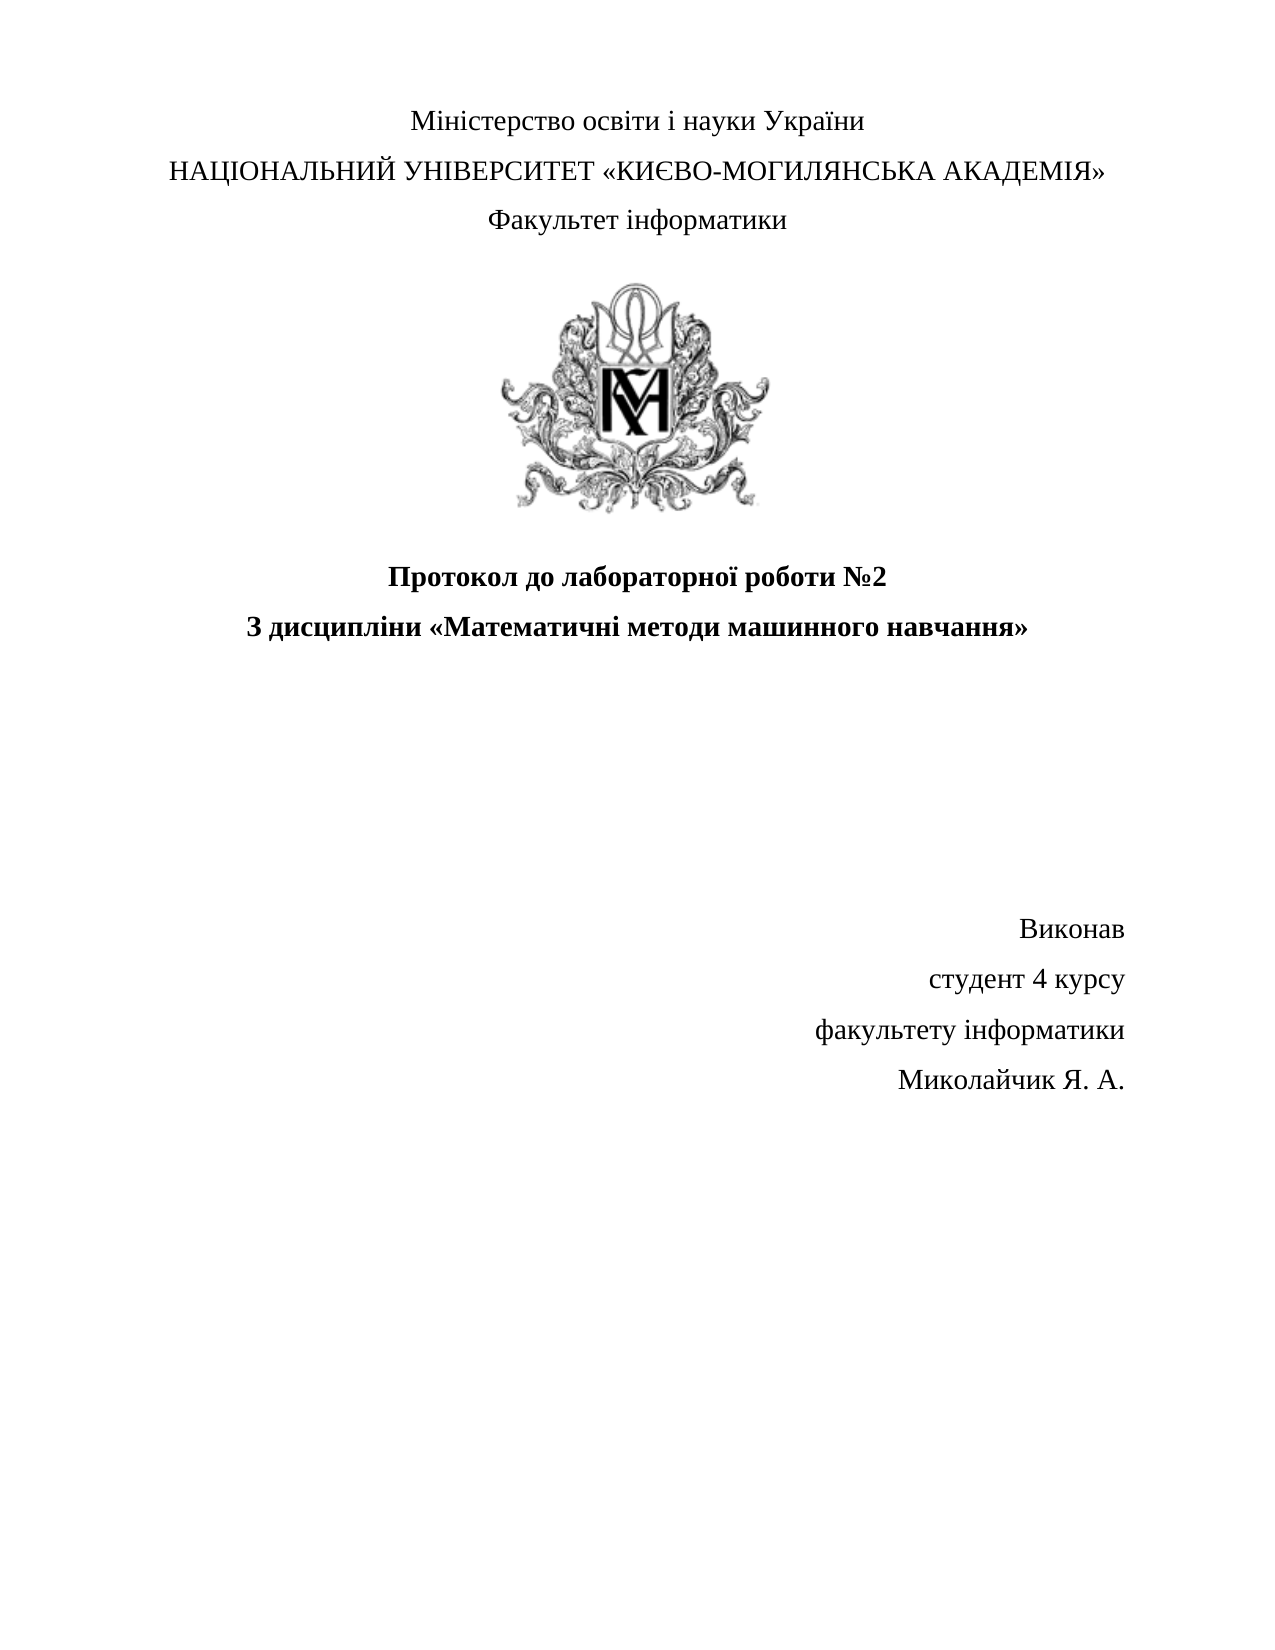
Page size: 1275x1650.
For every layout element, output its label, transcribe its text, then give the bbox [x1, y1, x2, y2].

text факультету інформатики [150, 1012, 1125, 1045]
picture [441, 252, 839, 544]
text Протокол до лабораторної роботи №2 [150, 559, 1125, 593]
text НАЦІОНАЛЬНИЙ УНІВЕРСИТЕТ «КИЄВО-МОГИЛЯНСЬКА АКАДЕМІЯ» [150, 154, 1125, 186]
text Міністерство освіти і науки України [150, 103, 1125, 137]
text студент 4 курсу [150, 962, 1125, 995]
text Виконав [150, 911, 1125, 945]
text Миколайчик Я. А. [150, 1062, 1125, 1096]
text З дисципліни «Математичні методи машинного навчання» [150, 609, 1125, 643]
text Факультет інформатики [150, 202, 1125, 236]
